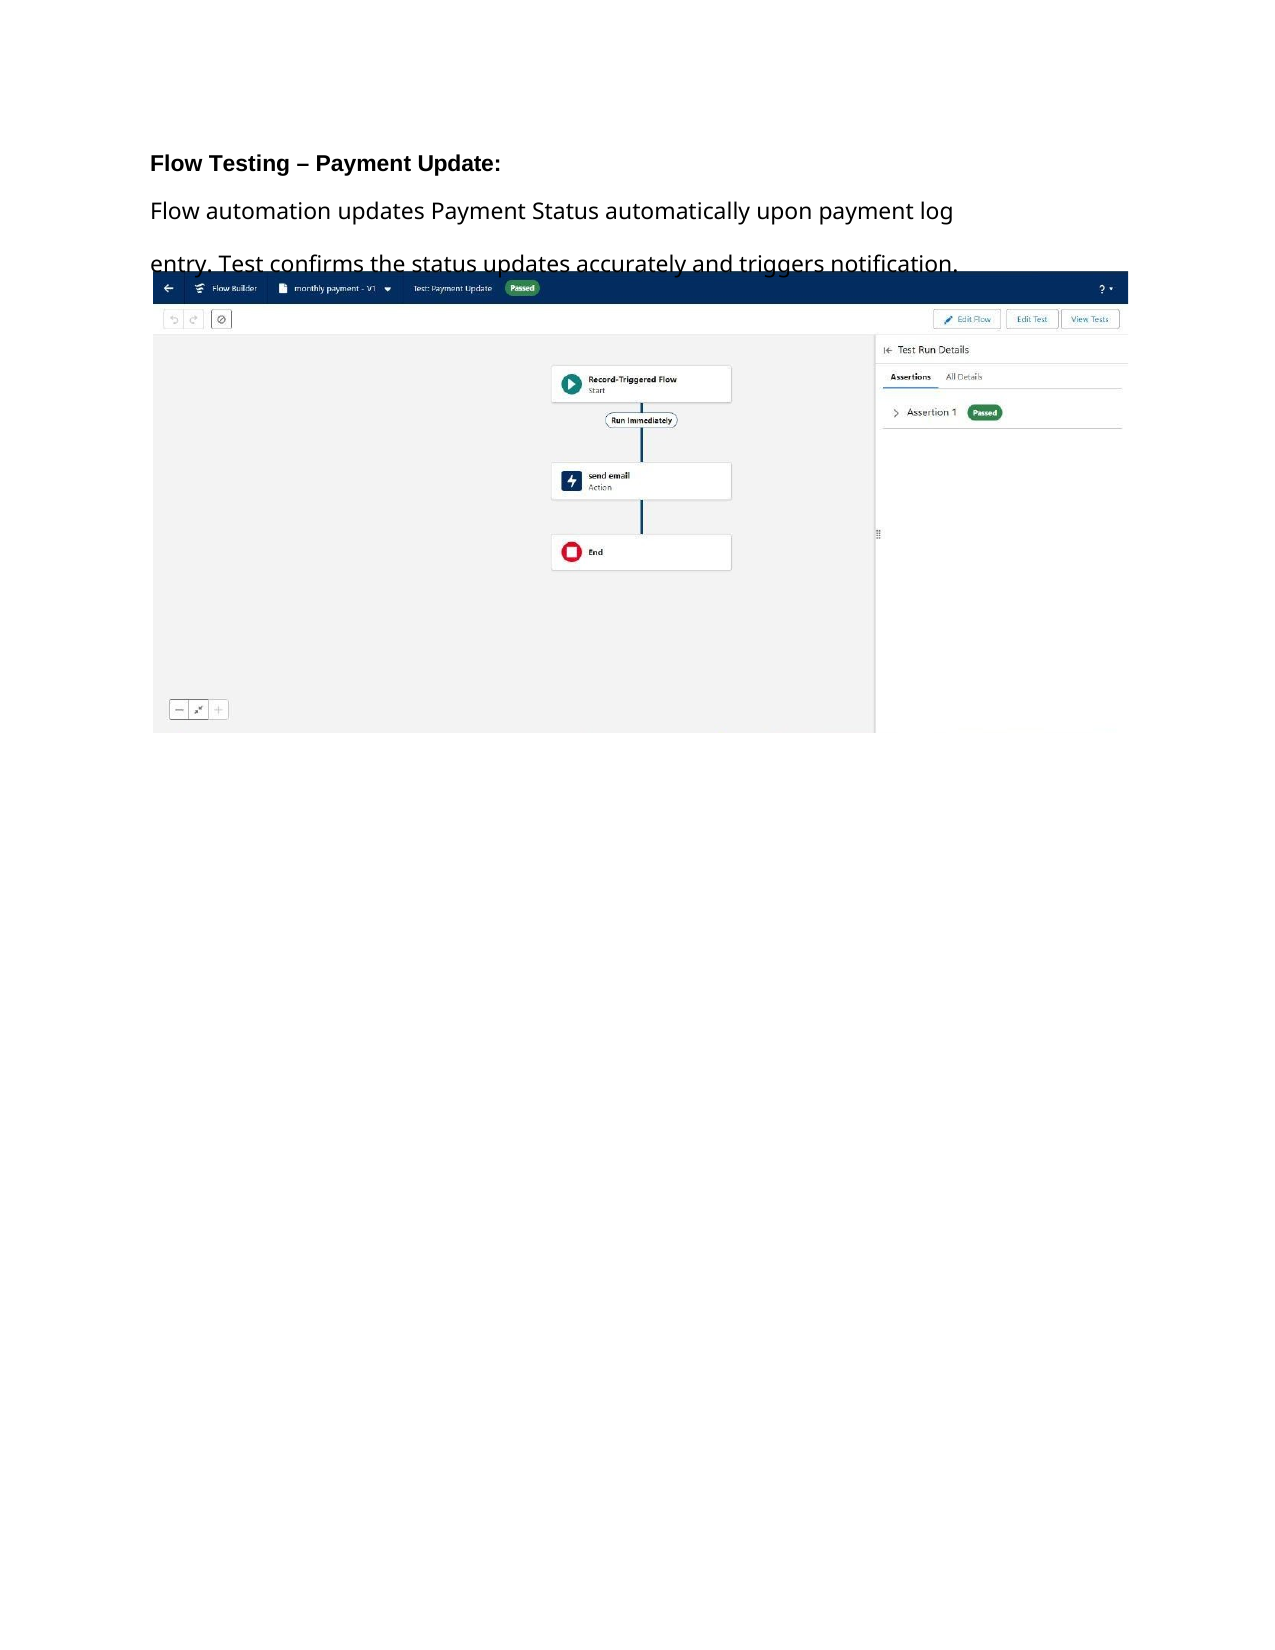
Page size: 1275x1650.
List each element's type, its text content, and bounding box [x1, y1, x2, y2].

subtitle Flow Testing – Payment Update: [150, 150, 1162, 176]
picture [153, 271, 1129, 733]
text Flow automation updates Payment Status automatically upon payment log entry. Test confirms the status updates accurately and triggers notification. [150, 195, 1002, 279]
